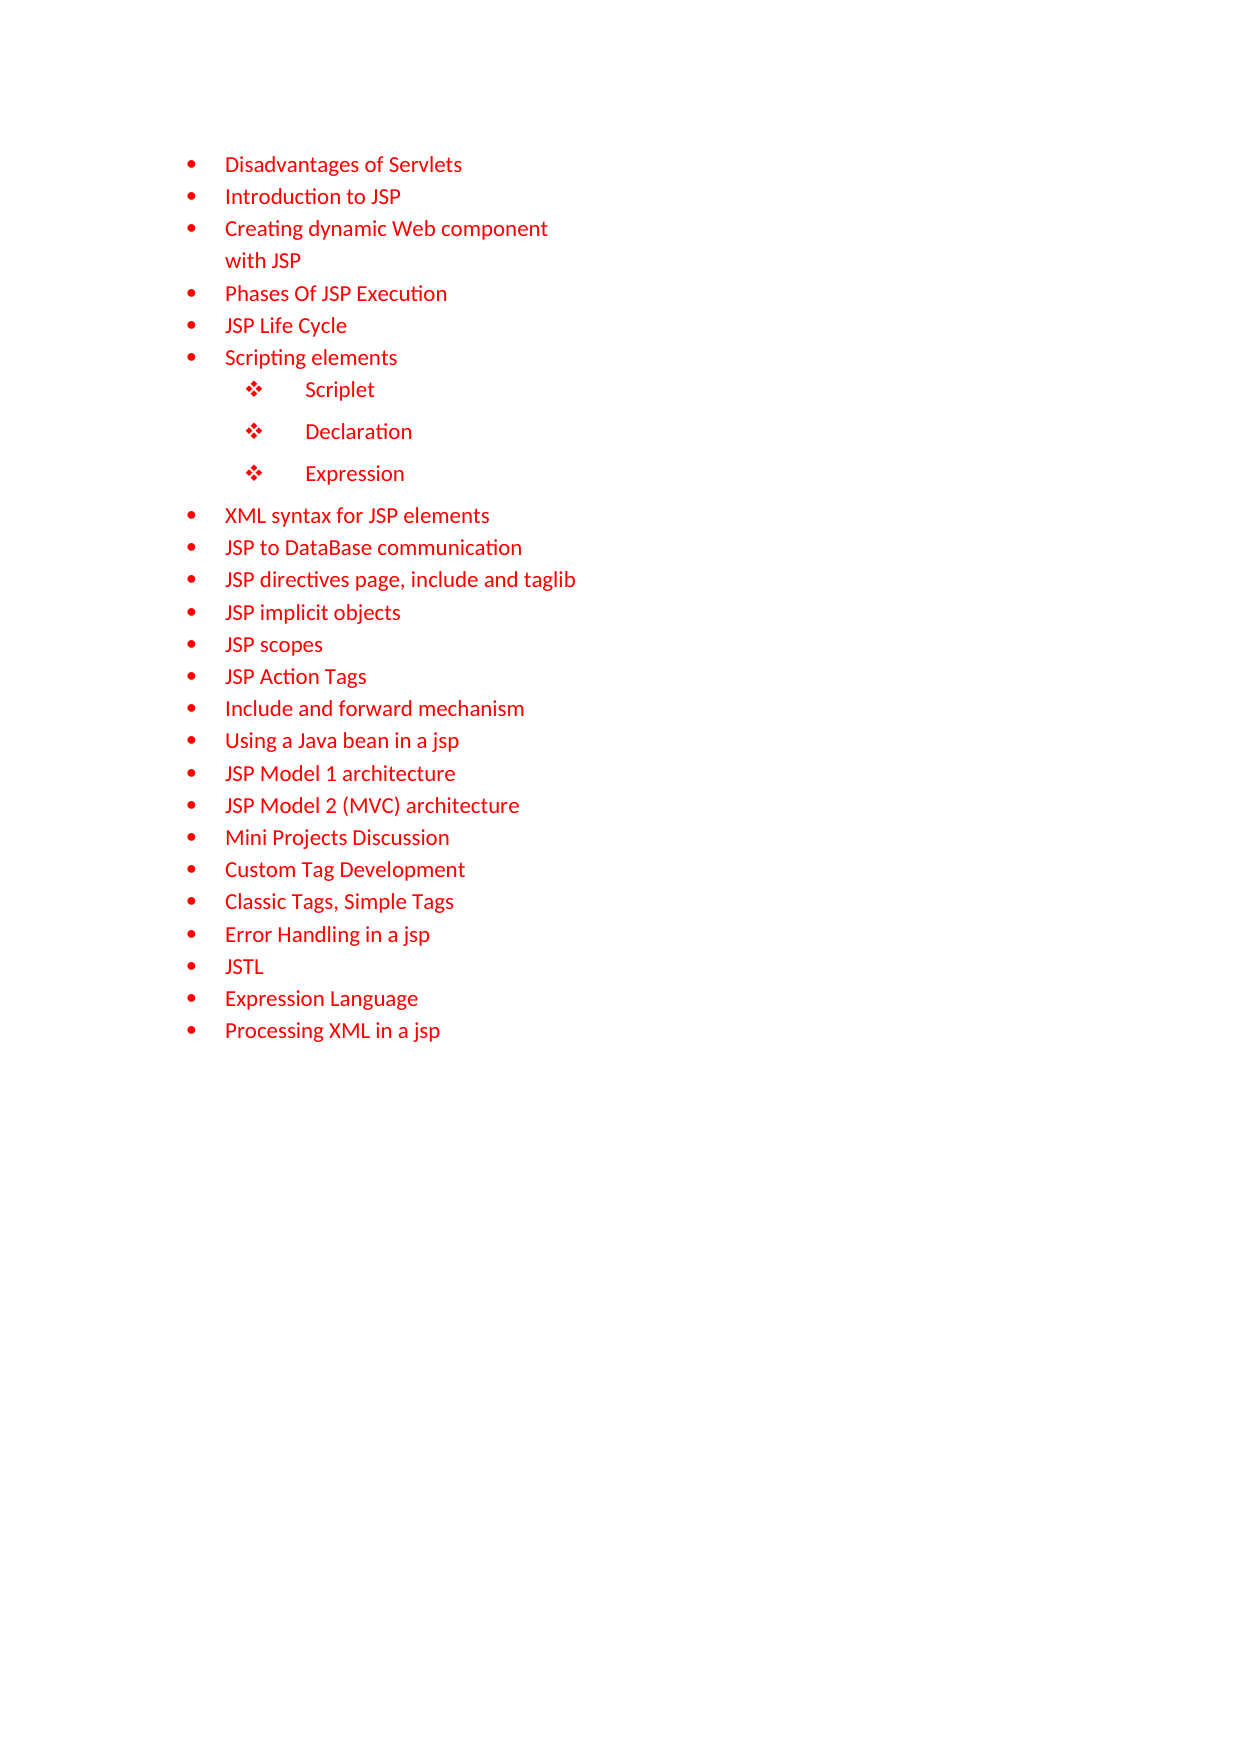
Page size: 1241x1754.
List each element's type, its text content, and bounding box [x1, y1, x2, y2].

list JSTL [187, 952, 583, 980]
list JSP implicit objects [187, 598, 583, 626]
list JSP Life Cycle [187, 311, 583, 339]
list Phases Of JSP Execution [187, 279, 583, 307]
list Error Handling in a jsp [187, 920, 583, 948]
list Scriplet [244, 375, 583, 403]
list Expression Language [187, 984, 583, 1012]
list Processing XML in a jsp [187, 1016, 583, 1044]
list JSP Action Tags [187, 662, 583, 690]
list JSP directives page, include and taglib [187, 566, 583, 594]
list JSP Model 1 architecture [187, 759, 583, 787]
list Introduction to JSP [187, 182, 583, 210]
list Mini Projects Discussion [187, 823, 583, 851]
list Expression [244, 459, 583, 487]
list Using a Java bean in a jsp [187, 727, 583, 754]
list Creating dynamic Web component with JSP [187, 214, 583, 274]
list XML syntax for JSP elements [187, 501, 583, 529]
list JSP to DataBase communication [187, 533, 583, 561]
list JSP scopes [187, 630, 583, 658]
list Disadvantages of Servlets [187, 150, 583, 178]
list Custom Tag Development [187, 855, 583, 883]
list Classic Tags, Simple Tags [187, 887, 583, 916]
list JSP Model 2 (MVC) architecture [187, 791, 583, 819]
list Scripting elements [187, 343, 583, 371]
list Include and forward mechanism [187, 694, 583, 722]
list Declaration [244, 417, 583, 445]
